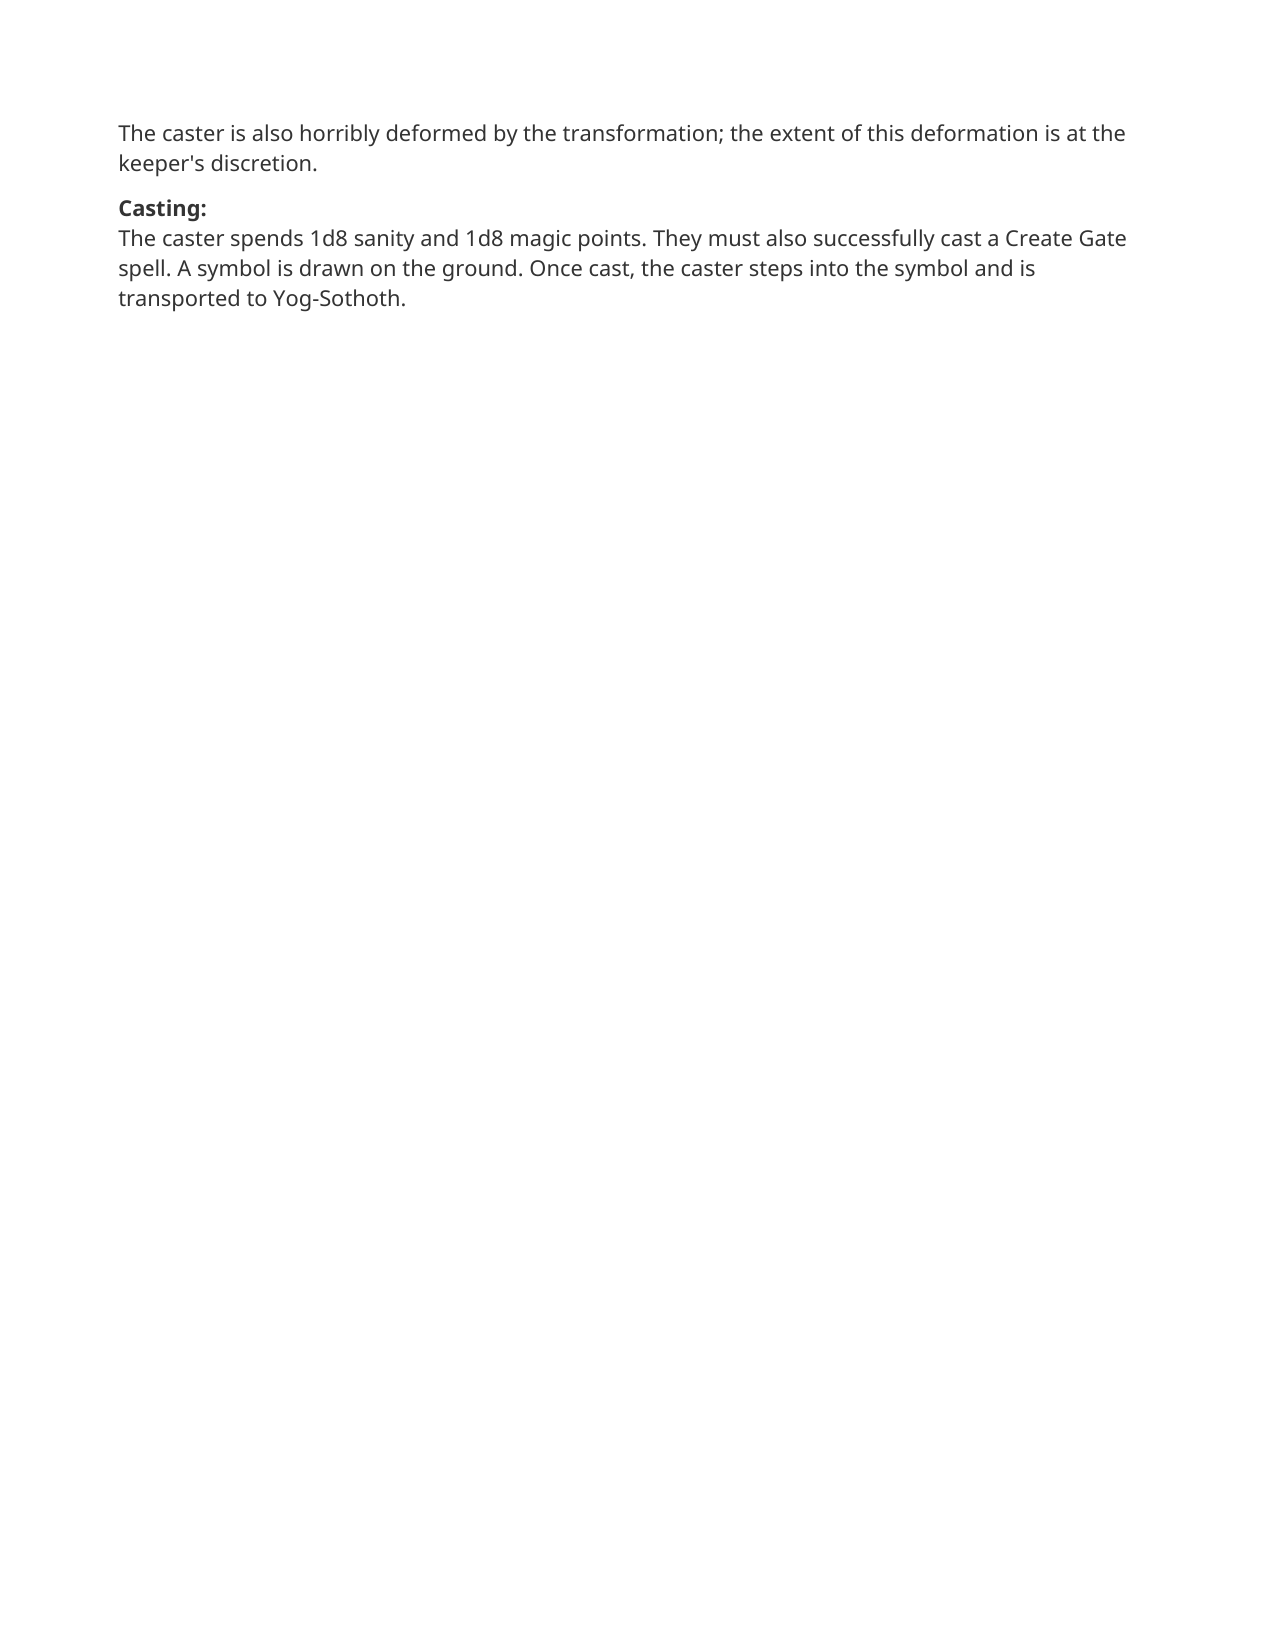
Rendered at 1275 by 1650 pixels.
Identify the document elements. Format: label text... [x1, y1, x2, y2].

text Casting: The caster spends 1d8 sanity and 1d8 magic points. They must also successfully cast a Create Gate spell. A symbol is drawn on the ground. Once cast, the caster steps into the symbol and is transported to Yog-Sothoth. [118, 193, 1157, 312]
text The caster is also horribly deformed by the transformation; the extent of this deformation is at the keeper's discretion. [118, 118, 1157, 178]
